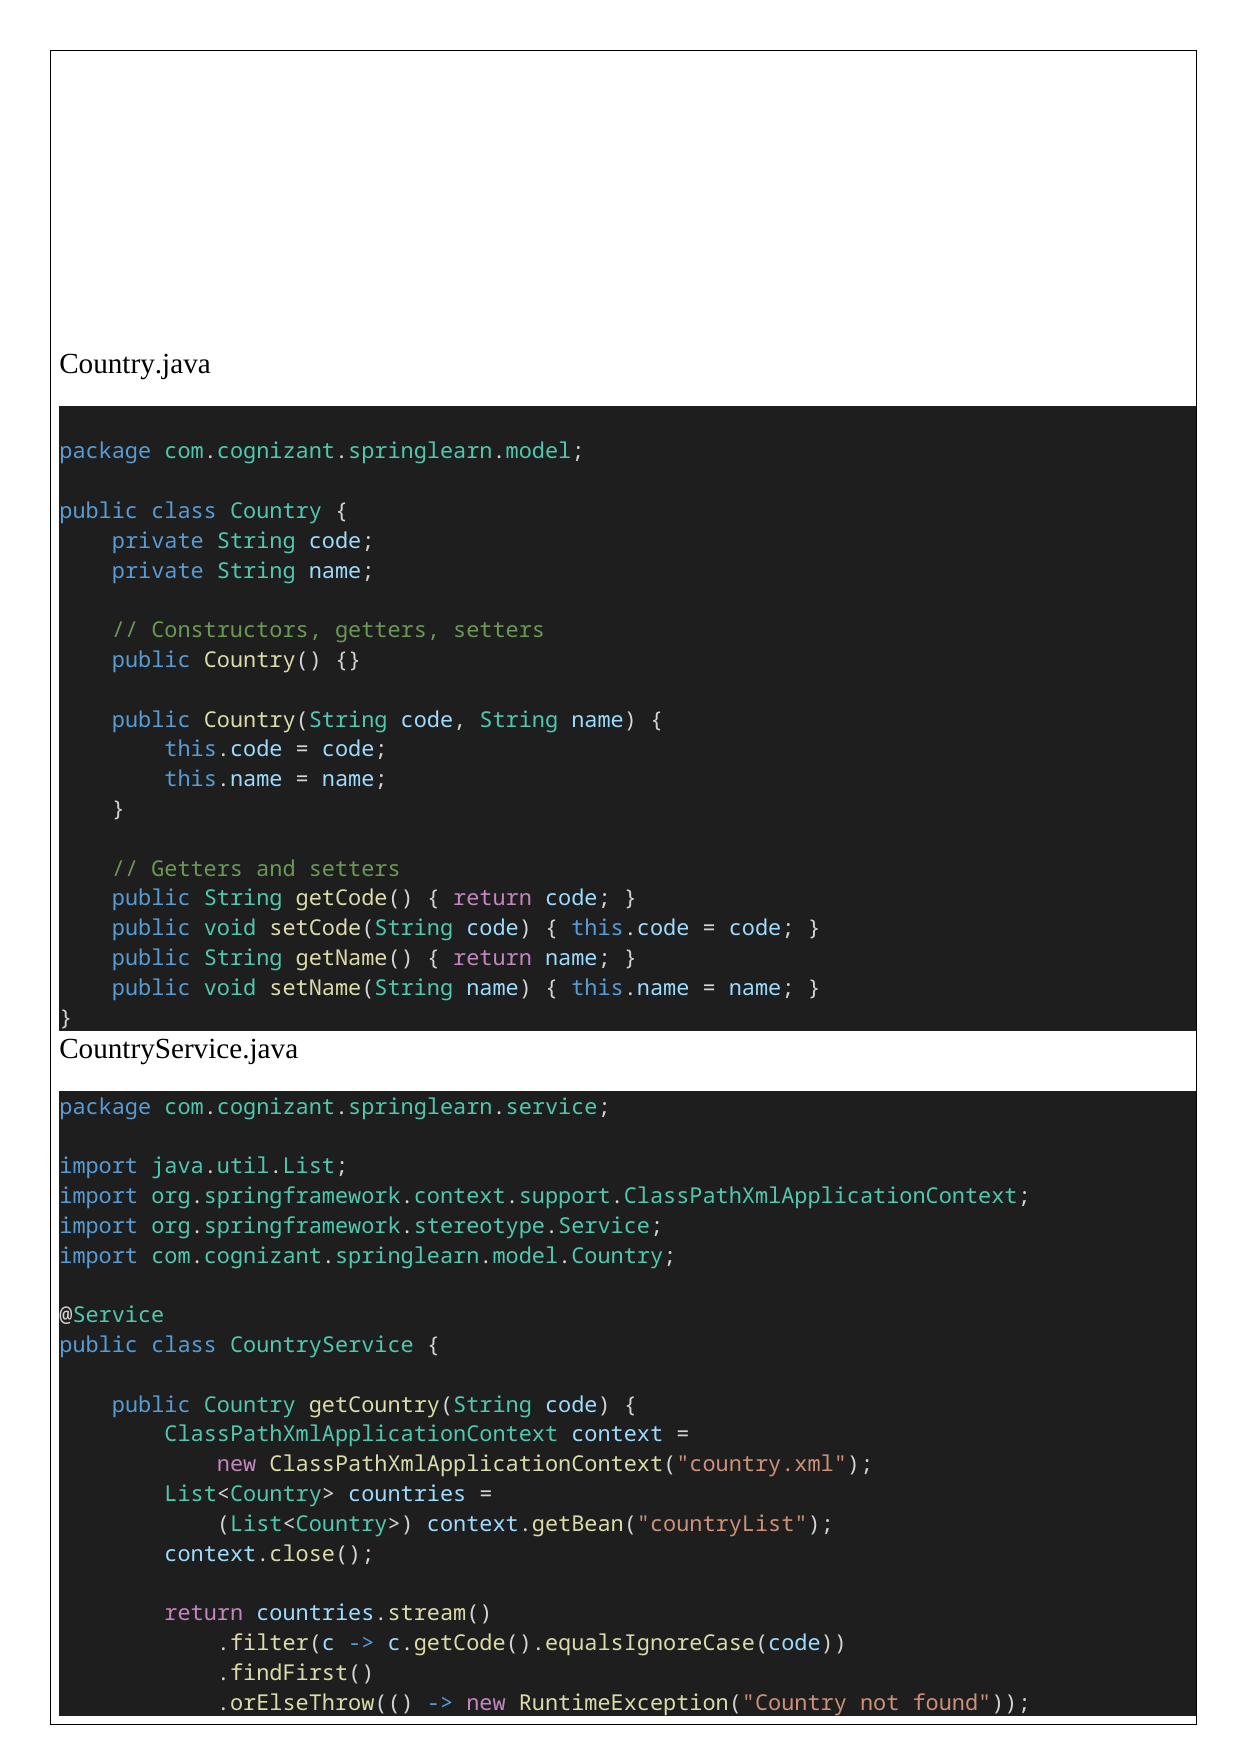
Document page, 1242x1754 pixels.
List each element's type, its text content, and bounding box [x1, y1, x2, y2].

text @Service [59, 1299, 1196, 1329]
text Country.java [59, 346, 1196, 380]
text return countries.stream() [59, 1597, 1196, 1627]
text } [59, 1001, 1196, 1031]
text import com.cognizant.springlearn.model.Country; [59, 1239, 1196, 1269]
text .filter(c -> c.getCode().equalsIgnoreCase(code)) [59, 1627, 1196, 1657]
text package com.cognizant.springlearn.service; [59, 1091, 1196, 1120]
text // Getters and setters [59, 852, 1196, 882]
text new ClassPathXmlApplicationContext("country.xml"); [59, 1448, 1196, 1478]
text public Country getCountry(String code) { [59, 1388, 1196, 1418]
text context.close(); [59, 1537, 1196, 1567]
text .findFirst() [59, 1657, 1196, 1686]
text private String code; [59, 525, 1196, 554]
text this.name = name; [59, 763, 1196, 793]
text public String getName() { return name; } [59, 942, 1196, 972]
text public void setName(String name) { this.name = name; } [59, 972, 1196, 1001]
text public void setCode(String code) { this.code = code; } [59, 912, 1196, 942]
text // Constructors, getters, setters [59, 614, 1196, 644]
text ClassPathXmlApplicationContext context = [59, 1418, 1196, 1448]
text import org.springframework.context.support.ClassPathXmlApplicationContext; [59, 1180, 1196, 1210]
text public String getCode() { return code; } [59, 882, 1196, 912]
text .orElseThrow(() -> new RuntimeException("Country not found")); [59, 1686, 1196, 1716]
text public class Country { [59, 495, 1196, 525]
text import org.springframework.stereotype.Service; [59, 1210, 1196, 1239]
text public class CountryService { [59, 1329, 1196, 1359]
text public Country() {} [59, 644, 1196, 674]
text public Country(String code, String name) { [59, 703, 1196, 733]
text CountryService.java [59, 1031, 1196, 1065]
text } [59, 793, 1196, 823]
text this.code = code; [59, 733, 1196, 763]
text (List<Country>) context.getBean("countryList"); [59, 1508, 1196, 1537]
text List<Country> countries = [59, 1478, 1196, 1508]
text import java.util.List; [59, 1150, 1196, 1180]
text package com.cognizant.springlearn.model; [59, 435, 1196, 465]
text private String name; [59, 554, 1196, 584]
